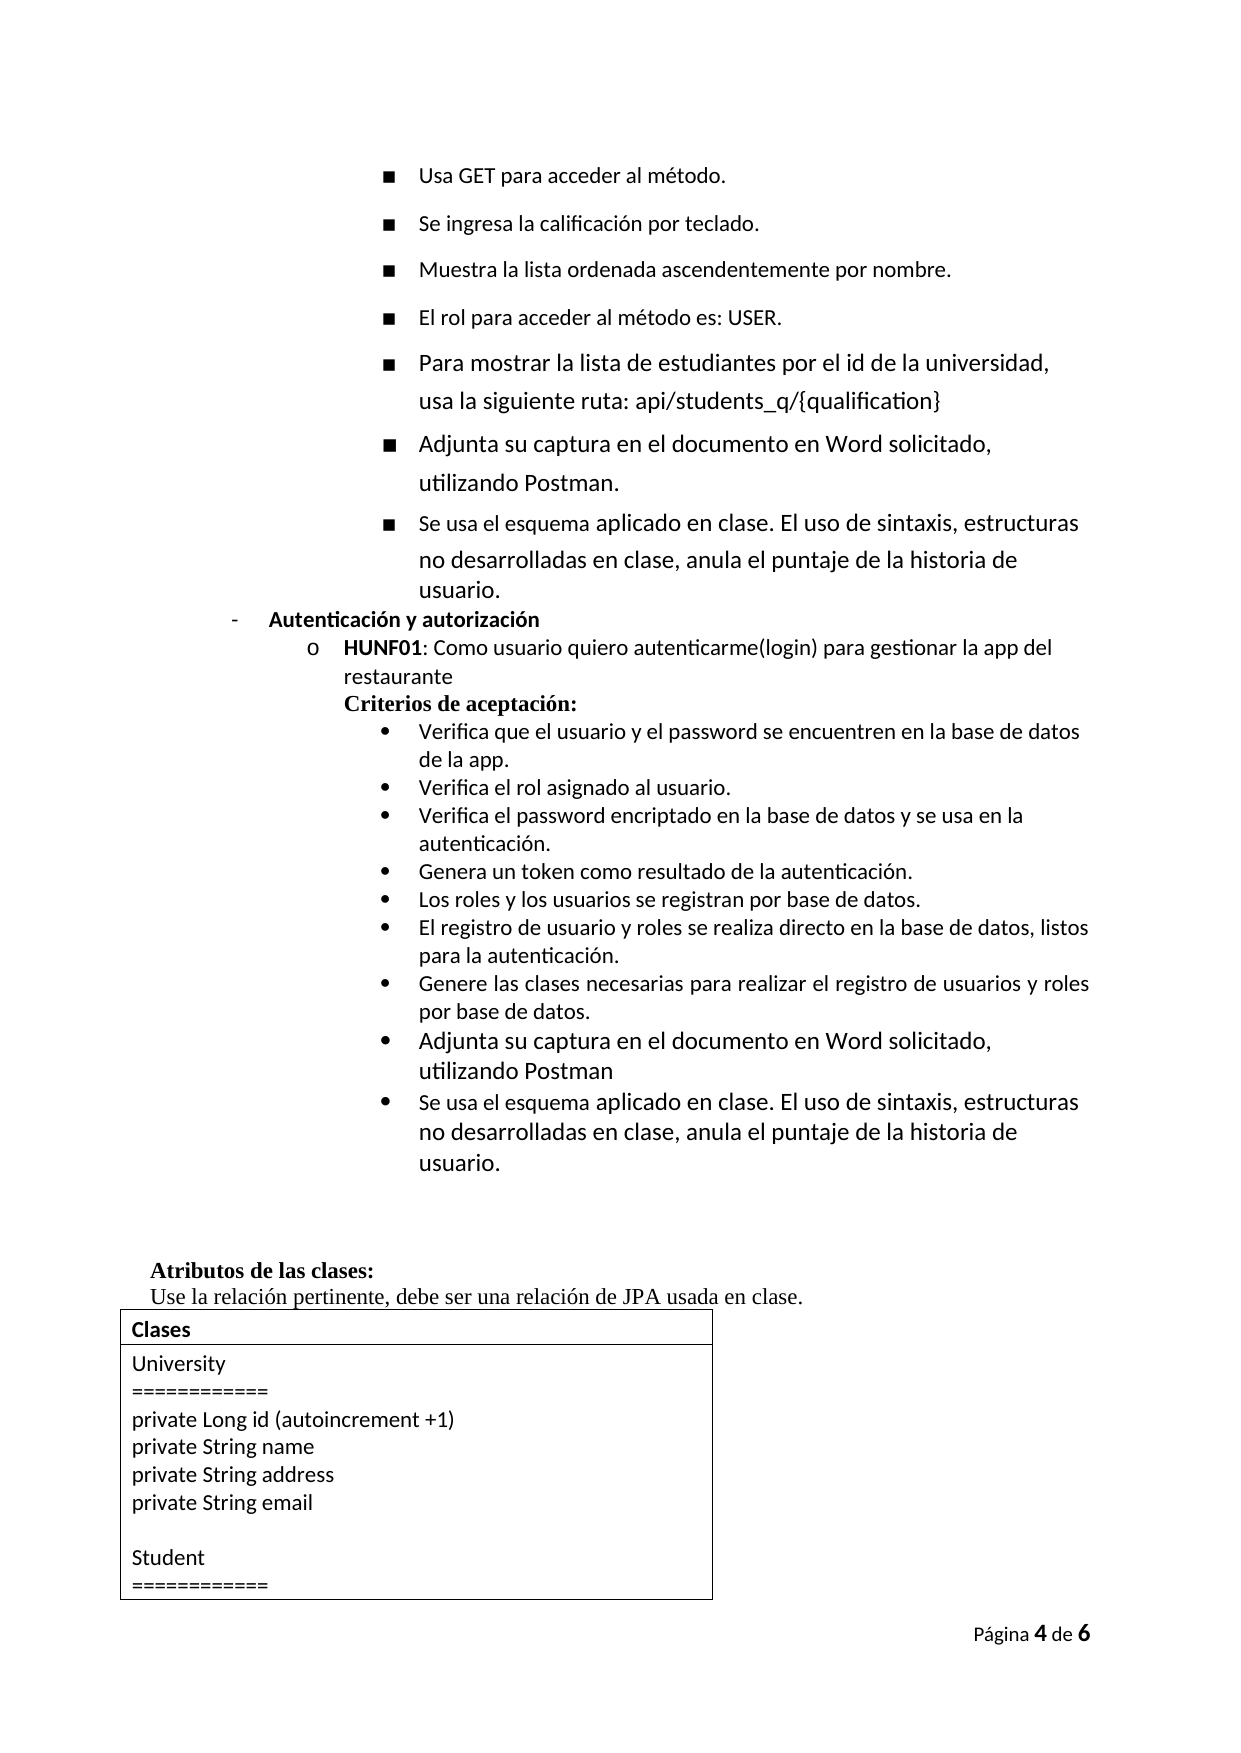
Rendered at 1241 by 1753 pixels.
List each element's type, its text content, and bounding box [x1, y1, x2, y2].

text Atributos de las clases: [150, 1257, 1090, 1283]
text Criterios de aceptación: [312, 690, 1090, 717]
list Verifica el password encriptado en la base de datos y se usa en la autenticación. [381, 801, 1090, 857]
list Adjunta su captura en el documento en Word solicitado, utilizando Postman. [381, 415, 1090, 497]
list Muestra la lista ordenada ascendentemente por nombre. [381, 244, 1090, 291]
text Use la relación pertinente, debe ser una relación de JPA usada en clase. [150, 1283, 1090, 1309]
list Genere las clases necesarias para realizar el registro de usuarios y roles por base de datos. [381, 969, 1090, 1025]
list Los roles y los usuarios se registran por base de datos. [381, 885, 1090, 913]
list Verifica el rol asignado al usuario. [381, 773, 1090, 801]
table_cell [121, 1345, 712, 1599]
list Genera un token como resultado de la autenticación. [381, 857, 1090, 885]
list El rol para acceder al método es: USER. [381, 291, 1090, 338]
list HUNF01: Como usuario quiero autenticarme(login) para gestionar la app del restaurante [306, 633, 1090, 690]
list Se ingresa la calificación por teclado. [381, 197, 1090, 244]
list Se usa el esquema aplicado en clase. El uso de sintaxis, estructuras no desarrolladas en clase, anula el puntaje de la historia de usuario. [381, 497, 1090, 605]
list Verifica que el usuario y el password se encuentren en la base de datos de la app. [381, 717, 1090, 773]
list El registro de usuario y roles se realiza directo en la base de datos, listos para la autenticación. [381, 913, 1090, 969]
table_header Clases [121, 1310, 712, 1343]
list Usa GET para acceder al método. [381, 150, 1090, 197]
list Adjunta su captura en el documento en Word solicitado, utilizando Postman [381, 1025, 1090, 1086]
list Para mostrar la lista de estudiantes por el id de la universidad, usa la siguiente ruta: api/students_q/{qualification} [381, 338, 1090, 415]
list Se usa el esquema aplicado en clase. El uso de sintaxis, estructuras no desarrolladas en clase, anula el puntaje de la historia de usuario. [381, 1086, 1090, 1178]
list Autenticación y autorización [231, 605, 1090, 633]
